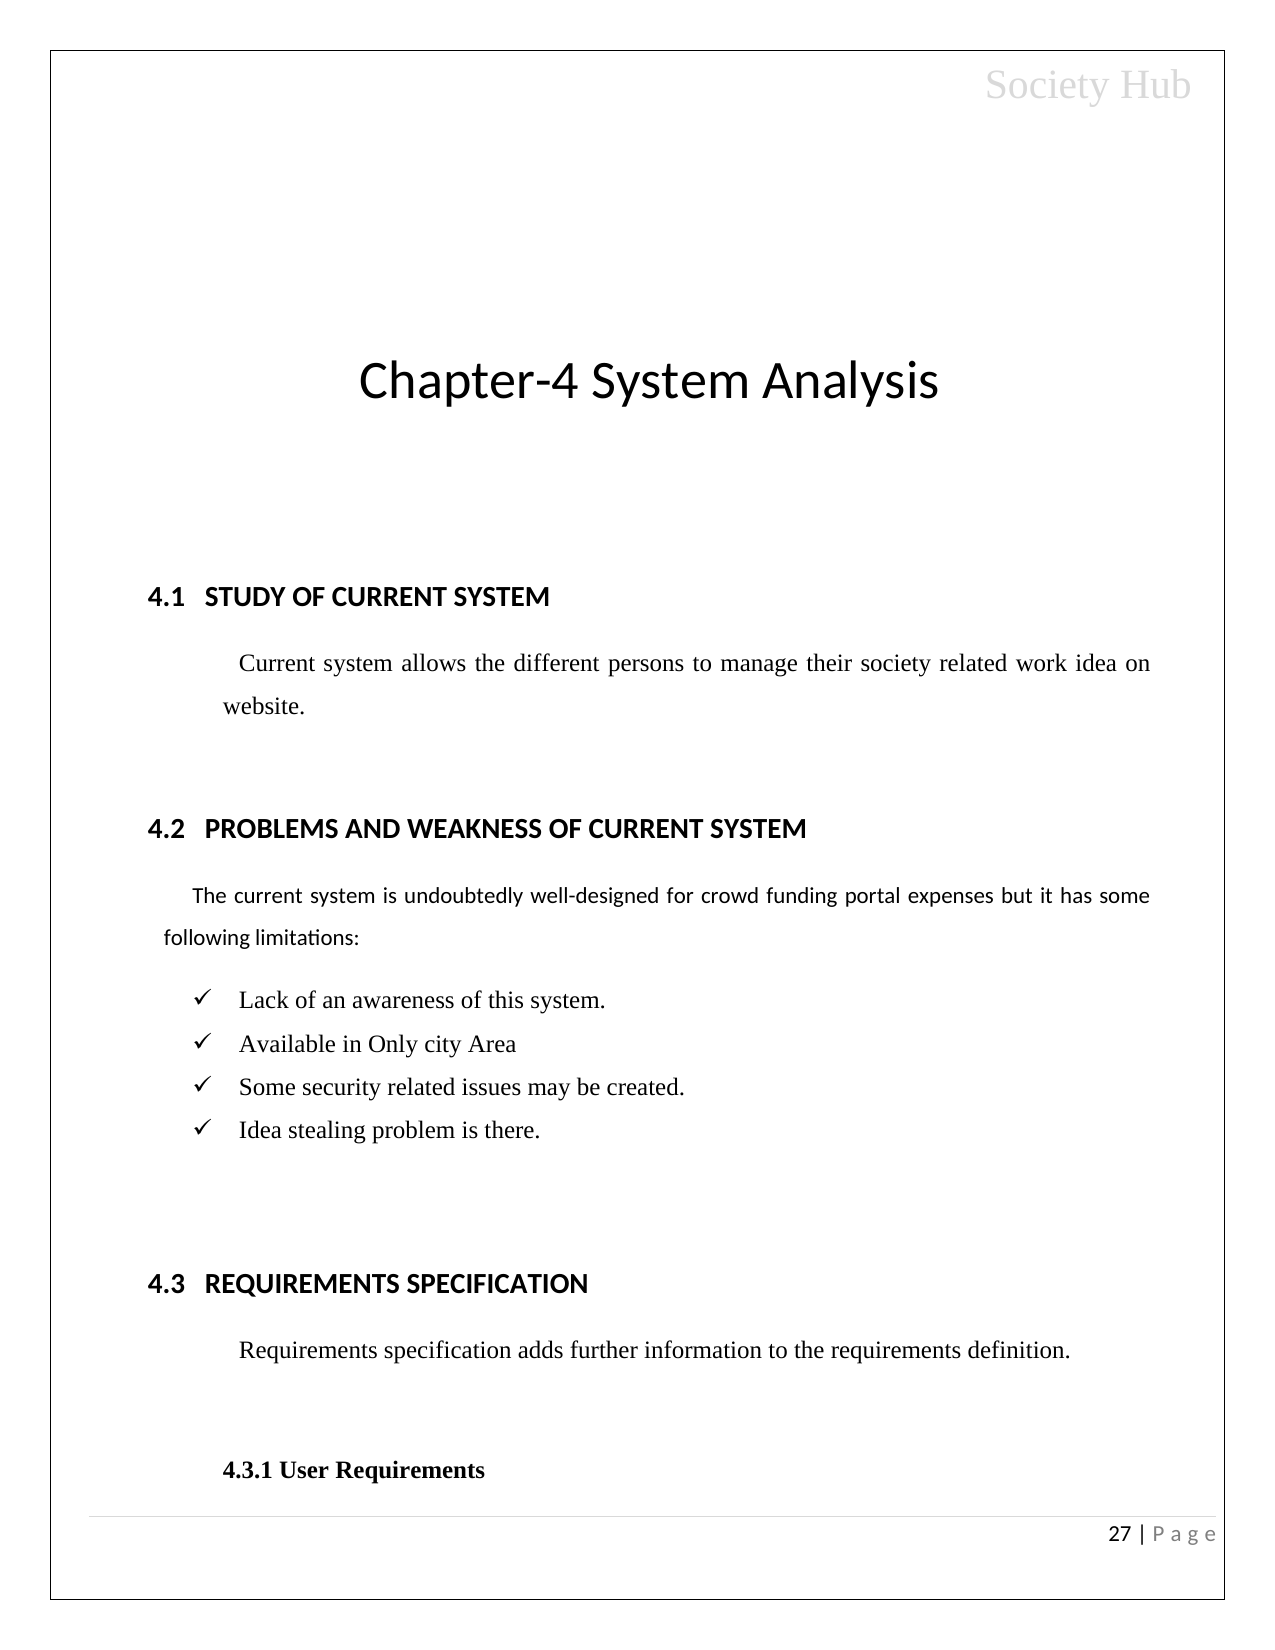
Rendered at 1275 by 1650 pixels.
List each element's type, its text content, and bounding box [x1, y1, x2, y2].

text Chapter-4 System Analysis [148, 346, 1152, 412]
text Requirements specification adds further information to the requirements definition. [239, 1335, 1152, 1364]
text 4.3 REQUIREMENTS SPECIFICATION [148, 1265, 1152, 1301]
text 4.2 PROBLEMS AND WEAKNESS OF CURRENT SYSTEM [148, 811, 1152, 846]
text 4.1 STUDY OF CURRENT SYSTEM [148, 578, 1152, 613]
text The current system is undoubtedly well-designed for crowd funding portal expenses but it has some following limitations: [164, 881, 1152, 951]
text 4.3.1 User Requirements [148, 1455, 1152, 1483]
list Idea stealing problem is there. [148, 1115, 1152, 1144]
text Current system allows the different persons to manage their society related work idea on website. [223, 648, 1152, 720]
list Lack of an awareness of this system. [148, 986, 1152, 1014]
list Available in Only city Area [148, 1029, 1152, 1057]
list Some security related issues may be created. [148, 1072, 1152, 1101]
